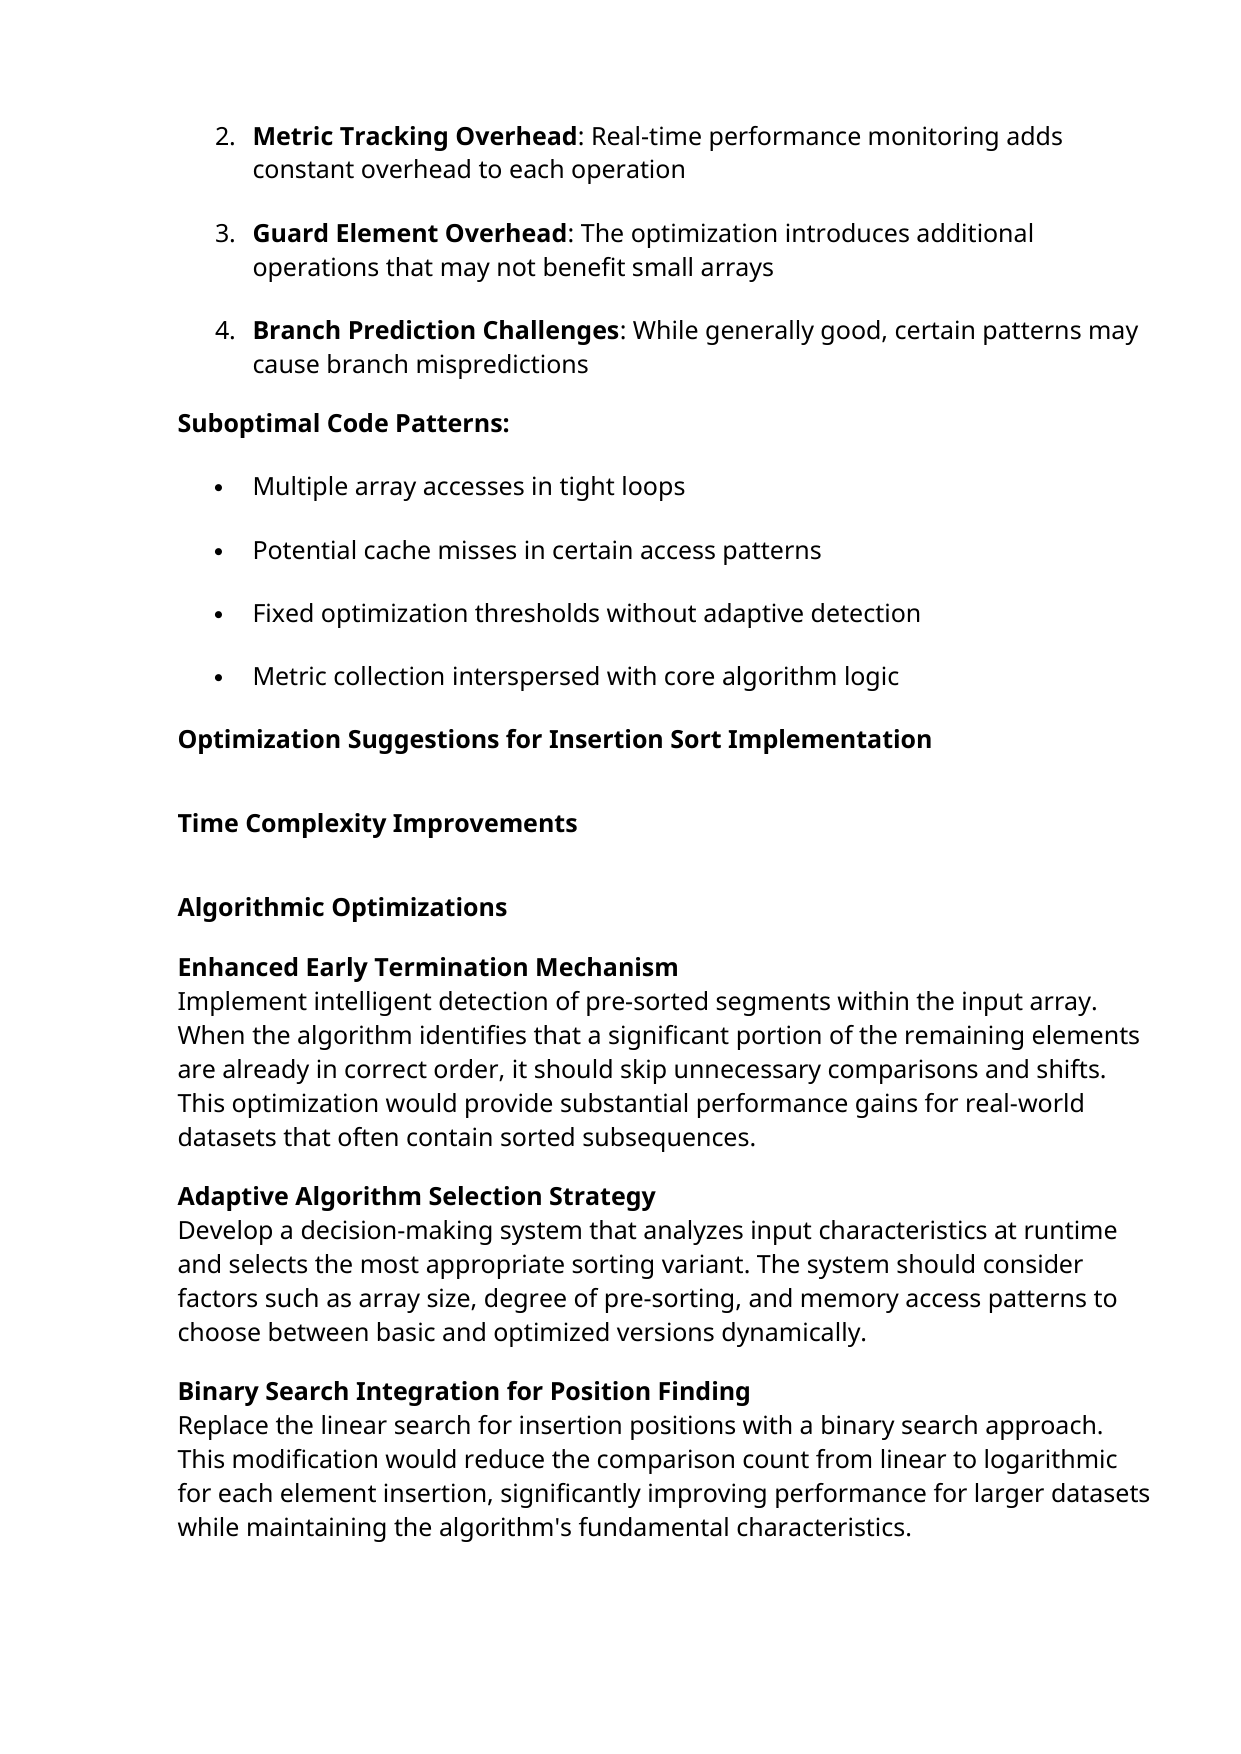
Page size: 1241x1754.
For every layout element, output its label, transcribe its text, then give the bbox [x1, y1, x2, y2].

subtitle Optimization Suggestions for Insertion Sort Implementation [177, 722, 1152, 756]
list Branch Prediction Challenges: While generally good, certain patterns may cause branch mispredictions [215, 313, 1152, 381]
subtitle Algorithmic Optimizations [177, 890, 1152, 924]
list Potential cache misses in certain access patterns [215, 532, 1152, 566]
list Fixed optimization thresholds without adaptive detection [215, 596, 1152, 629]
text Binary Search Integration for Position Finding Replace the linear search for insertion positions with a binary search approach. This modification would reduce the comparison count from linear to logarithmic for each element insertion, significantly improving performance for larger datasets while maintaining the algorithm's fundamental characteristics. [177, 1374, 1152, 1544]
text Adaptive Algorithm Selection Strategy Develop a decision-making system that analyzes input characteristics at runtime and selects the most appropriate sorting variant. The system should consider factors such as array size, degree of pre-sorting, and memory access patterns to choose between basic and optimized versions dynamically. [177, 1178, 1152, 1349]
list Multiple array accesses in tight loops [215, 469, 1152, 503]
subtitle Time Complexity Improvements [177, 806, 1152, 840]
list Metric collection interspersed with core algorithm logic [215, 659, 1152, 693]
list Guard Element Overhead: The optimization introduces additional operations that may not benefit small arrays [215, 215, 1152, 283]
text Suboptimal Code Patterns: [177, 406, 1152, 440]
list Metric Tracking Overhead: Real-time performance monitoring adds constant overhead to each operation [215, 118, 1152, 186]
text Enhanced Early Termination Mechanism Implement intelligent detection of pre-sorted segments within the input array. When the algorithm identifies that a significant portion of the remaining elements are already in correct order, it should skip unnecessary comparisons and shifts. This optimization would provide substantial performance gains for real-world datasets that often contain sorted subsequences. [177, 949, 1152, 1153]
